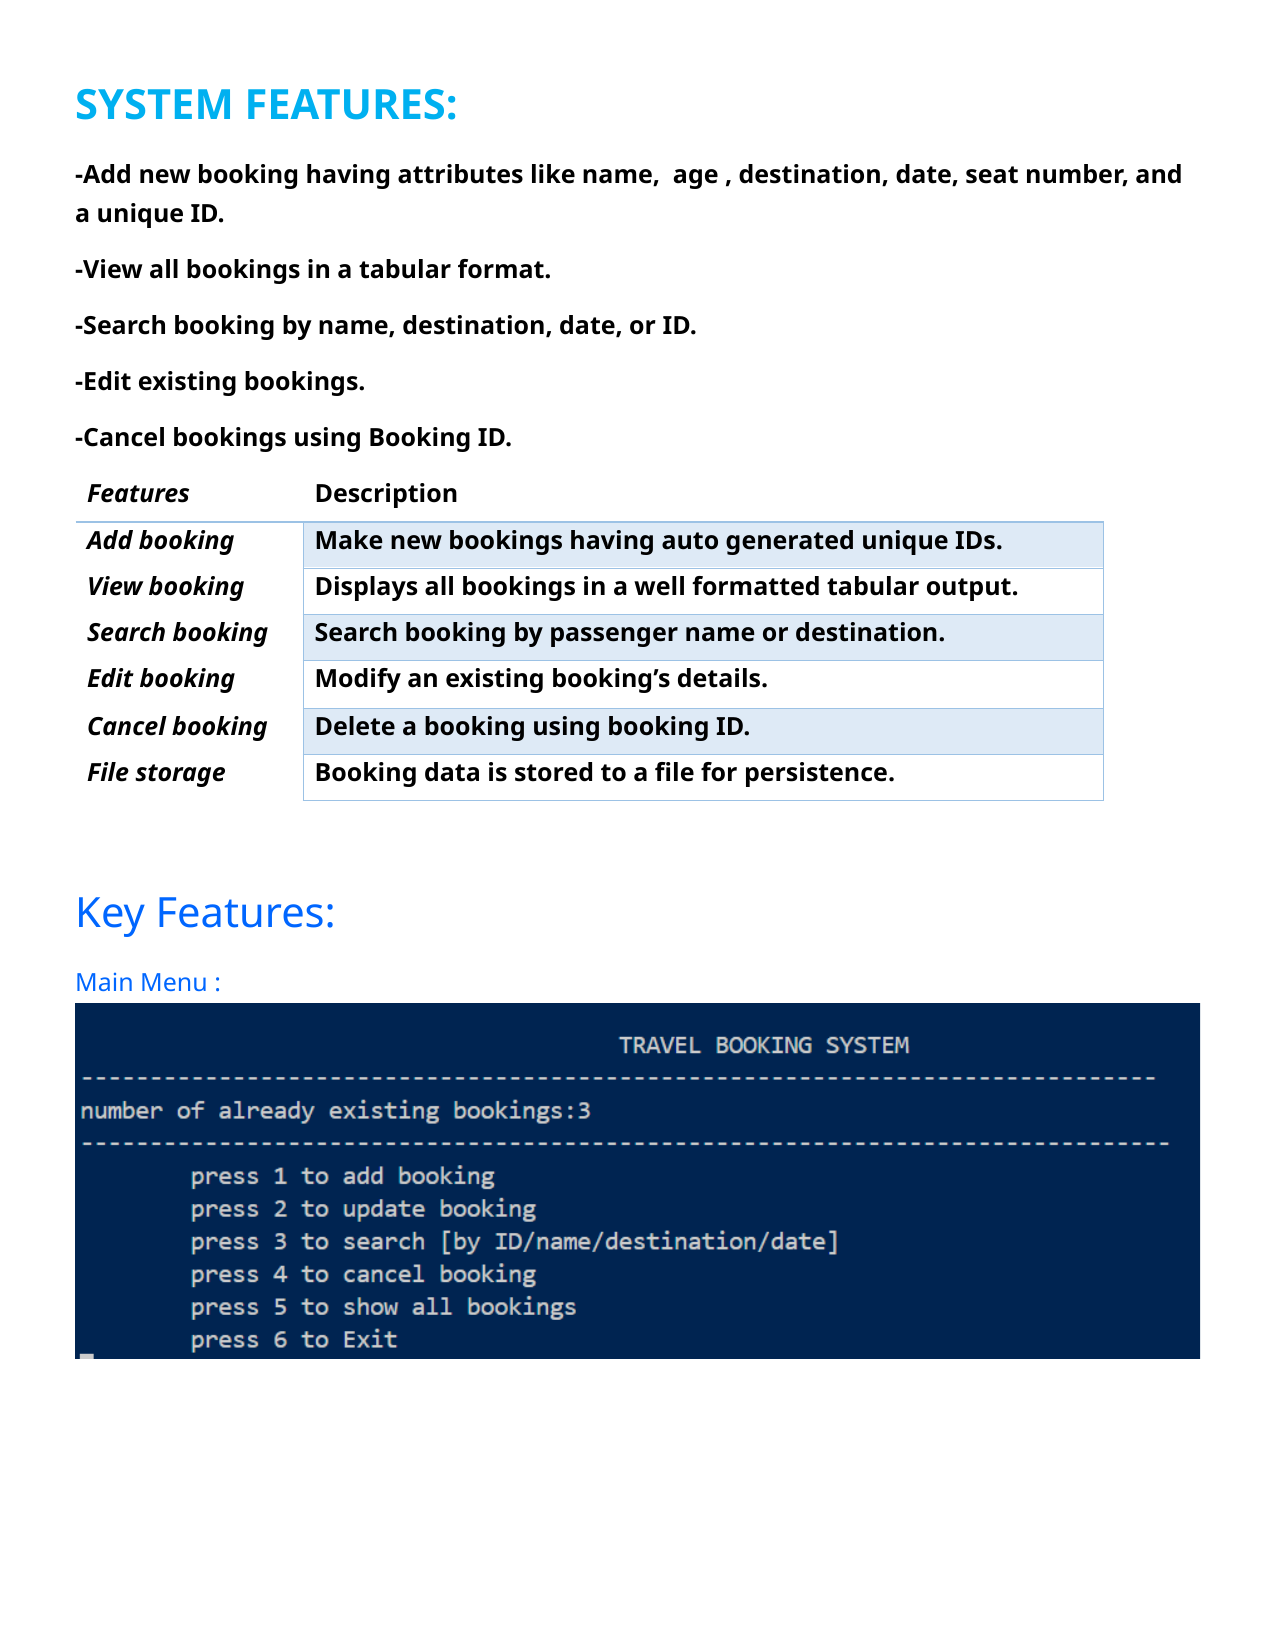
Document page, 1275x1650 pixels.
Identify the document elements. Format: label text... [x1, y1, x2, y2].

text -Cancel bookings using Booking ID. [75, 419, 1200, 453]
text -Search booking by name, destination, date, or ID. [75, 308, 1200, 342]
text -View all bookings in a tabular format. [75, 252, 1200, 286]
picture [75, 1003, 1200, 1359]
table_cell File storage [76, 754, 303, 800]
table_cell Add booking [76, 523, 303, 567]
table_header Features [76, 475, 303, 521]
table_cell Delete a booking using booking ID. [304, 709, 1103, 754]
text Key Features: [75, 883, 1200, 939]
text SYSTEM FEATURES: [75, 75, 1200, 132]
table_cell Booking data is stored to a file for persistence. [304, 755, 1103, 800]
table_cell Displays all bookings in a well formatted tabular output. [304, 569, 1103, 614]
text -Edit existing bookings. [75, 363, 1200, 398]
table_cell Search booking by passenger name or destination. [304, 615, 1103, 660]
table_header Description [303, 475, 1104, 521]
table_cell Make new bookings having auto generated unique IDs. [304, 523, 1103, 567]
text -Add new booking having attributes like name, age , destination, date, seat number, and a unique ID. [75, 157, 1200, 230]
text Main Menu : [75, 964, 1200, 1003]
table_cell View booking [76, 568, 303, 614]
table_cell Modify an existing booking’s details. [304, 661, 1103, 707]
table_cell Search booking [76, 614, 303, 660]
table_cell Edit booking [76, 660, 303, 707]
table_cell Cancel booking [76, 708, 303, 754]
